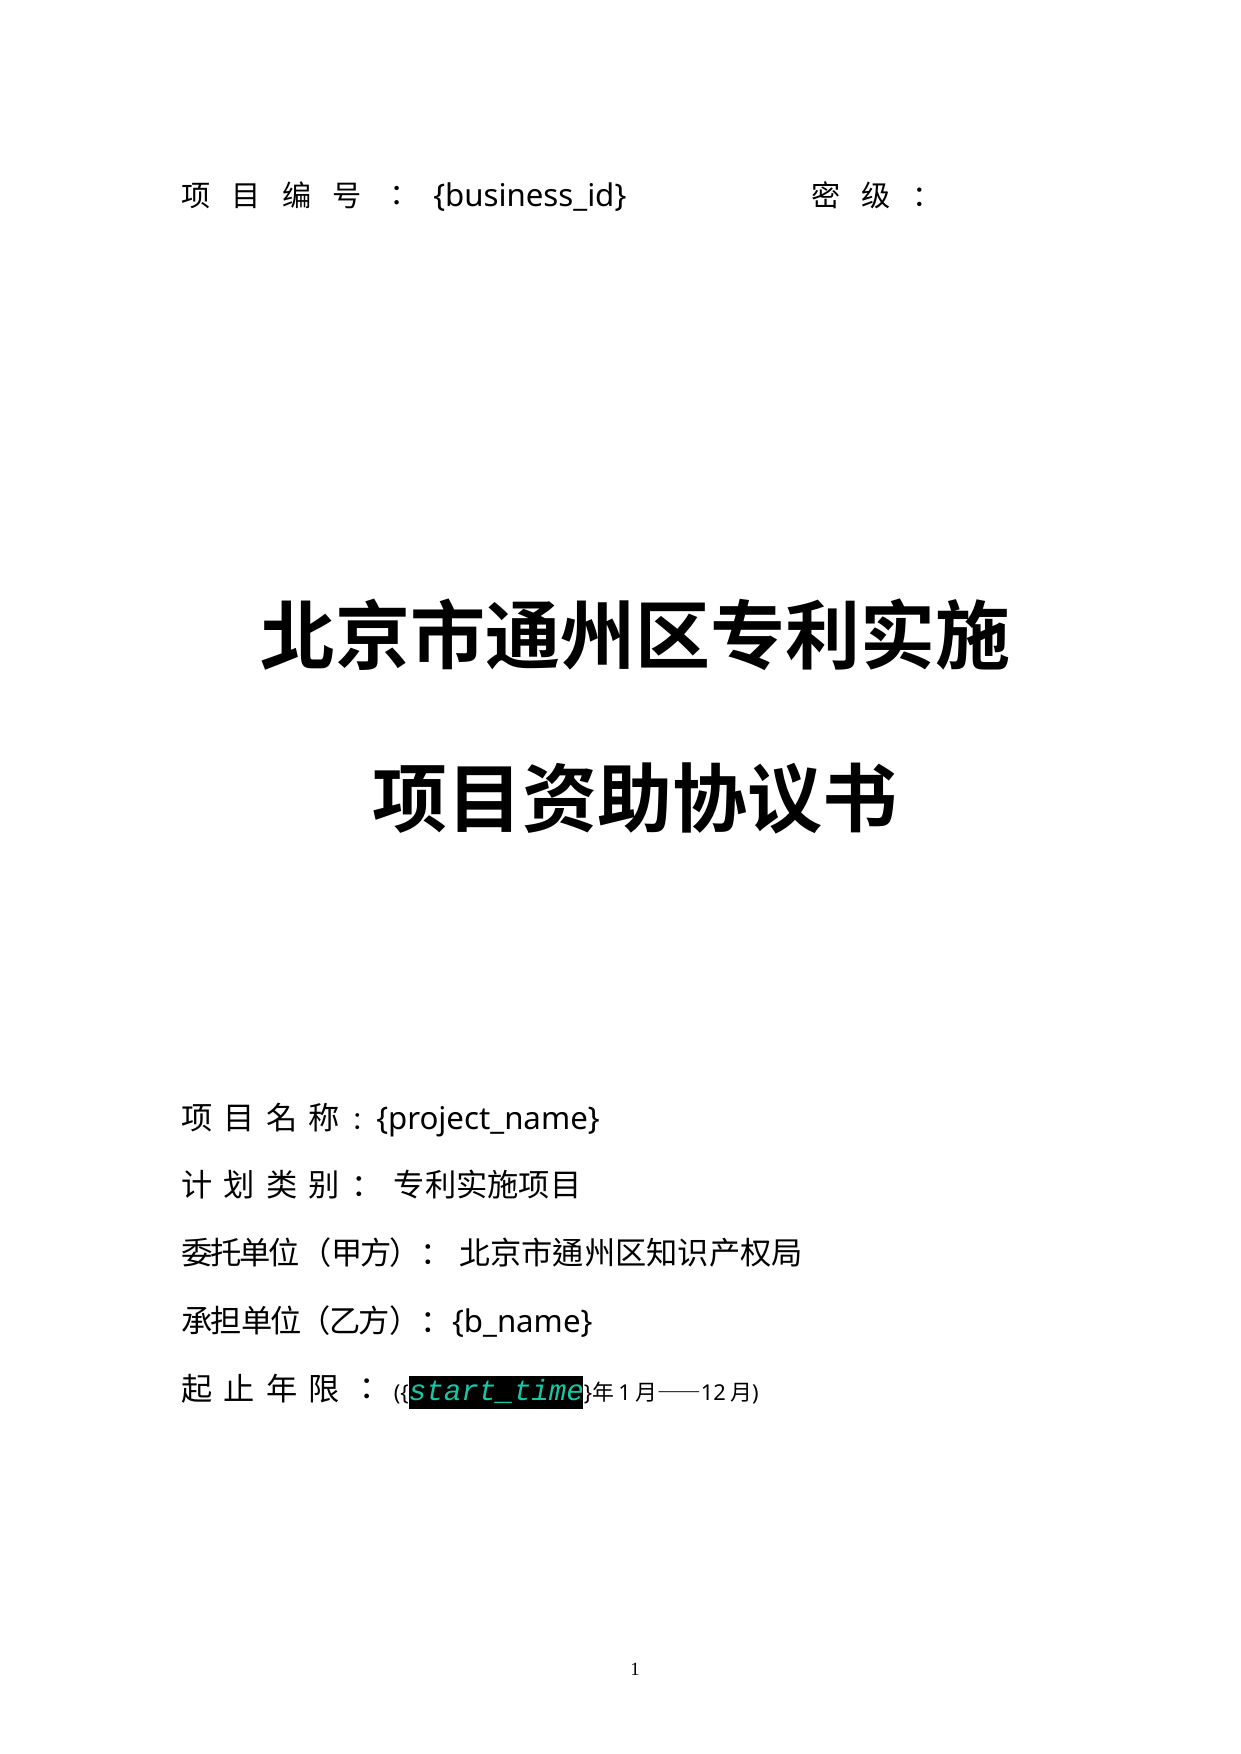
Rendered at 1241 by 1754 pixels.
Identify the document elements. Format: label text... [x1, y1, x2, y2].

text 项目资助协议书 [181, 739, 1088, 848]
text 计划类别：专利实施项目 [181, 1160, 1088, 1205]
text 北京市通州区专利实施 [181, 576, 1088, 685]
text 项目名称：{project_name} [181, 1096, 1088, 1139]
text 承担单位（乙方）：{b_name} [181, 1296, 1088, 1341]
text 委托单位（甲方）： 北京市通州区知识产权局 [181, 1228, 1088, 1273]
text 起止年限：({start_time}年1月——12月) [181, 1364, 1088, 1409]
text 项目编号：{business_id} 密级： [181, 162, 1088, 227]
